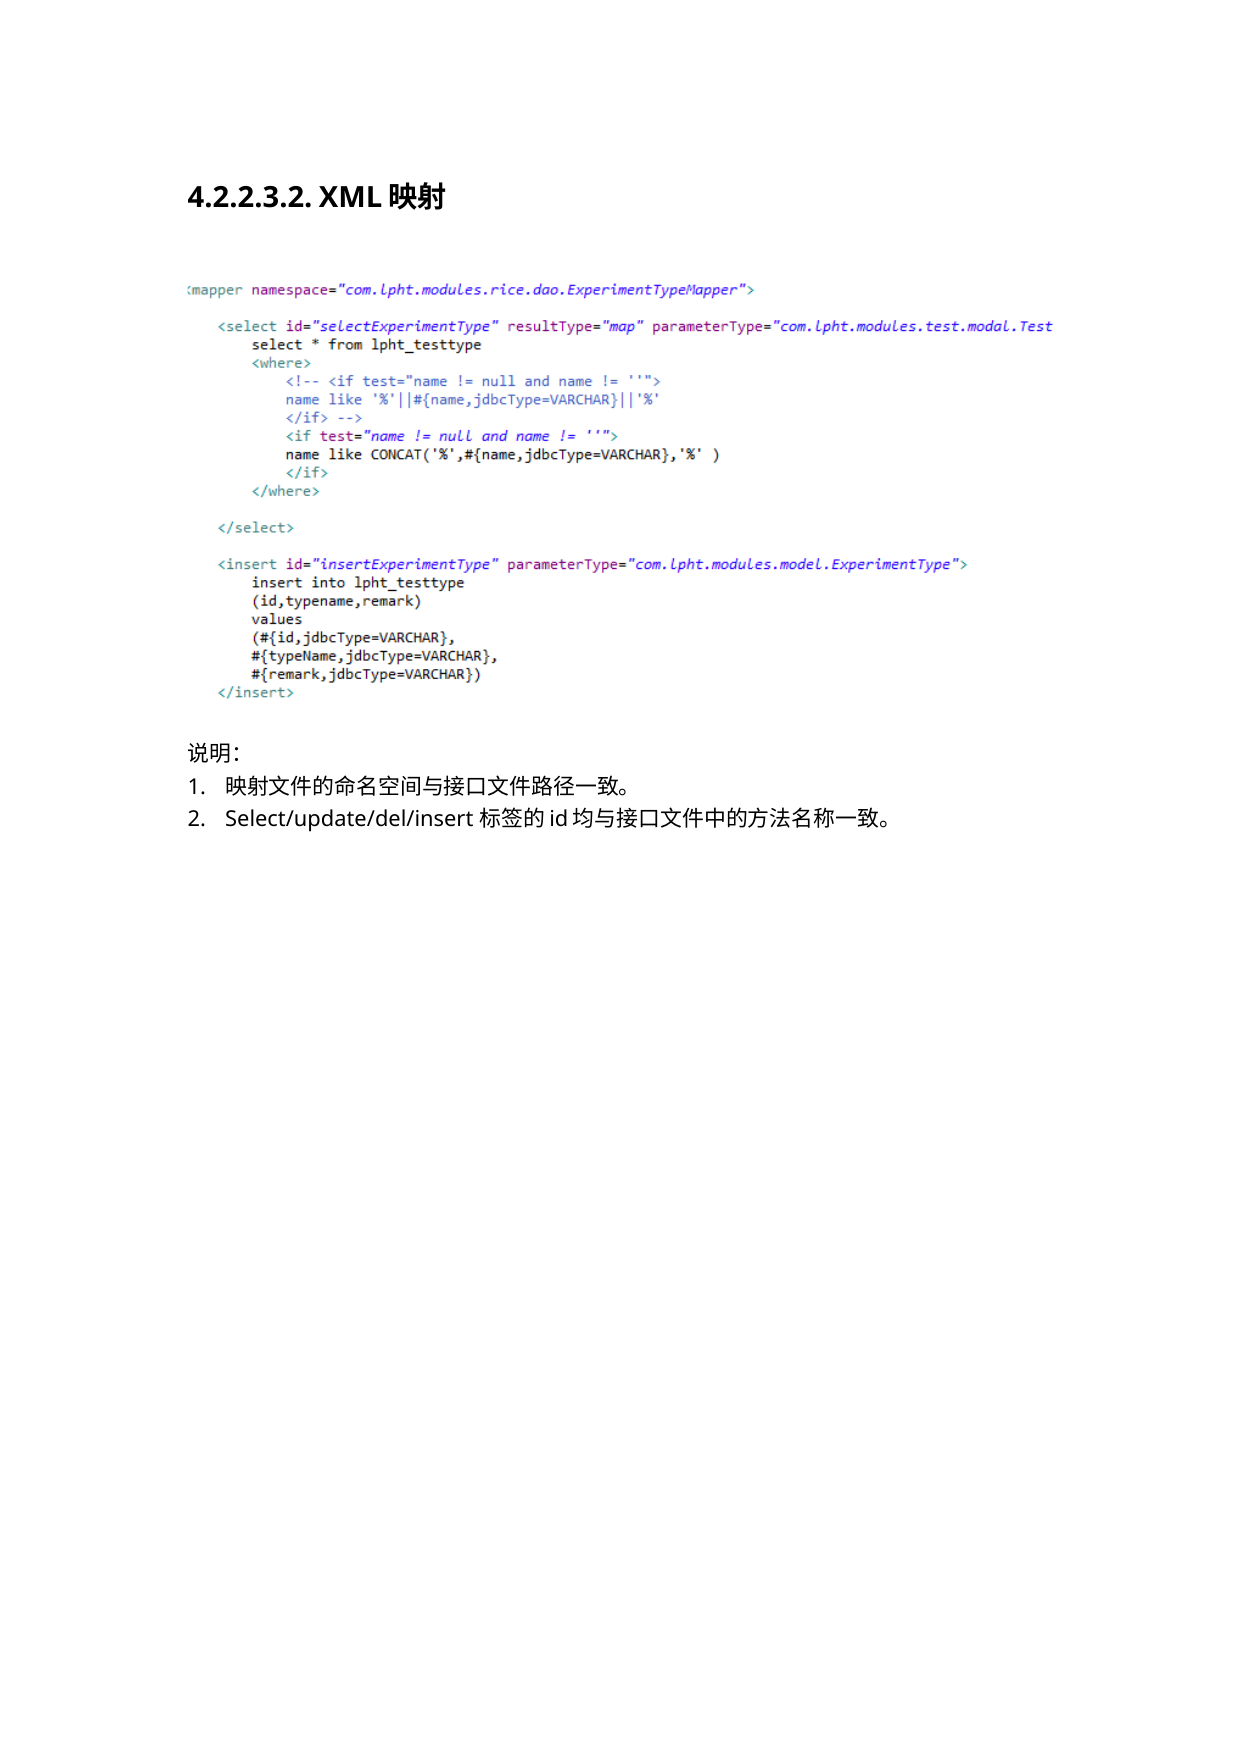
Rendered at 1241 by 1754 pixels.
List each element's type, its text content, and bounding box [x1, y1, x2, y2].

list Select/update/del/insert 标签的id均与接口文件中的方法名称一致。 [187, 801, 1053, 833]
subtitle XML映射 [187, 162, 1053, 227]
text 说明： [187, 736, 1053, 768]
list 映射文件的命名空间与接口文件路径一致。 [187, 768, 1053, 801]
picture [187, 280, 1053, 712]
